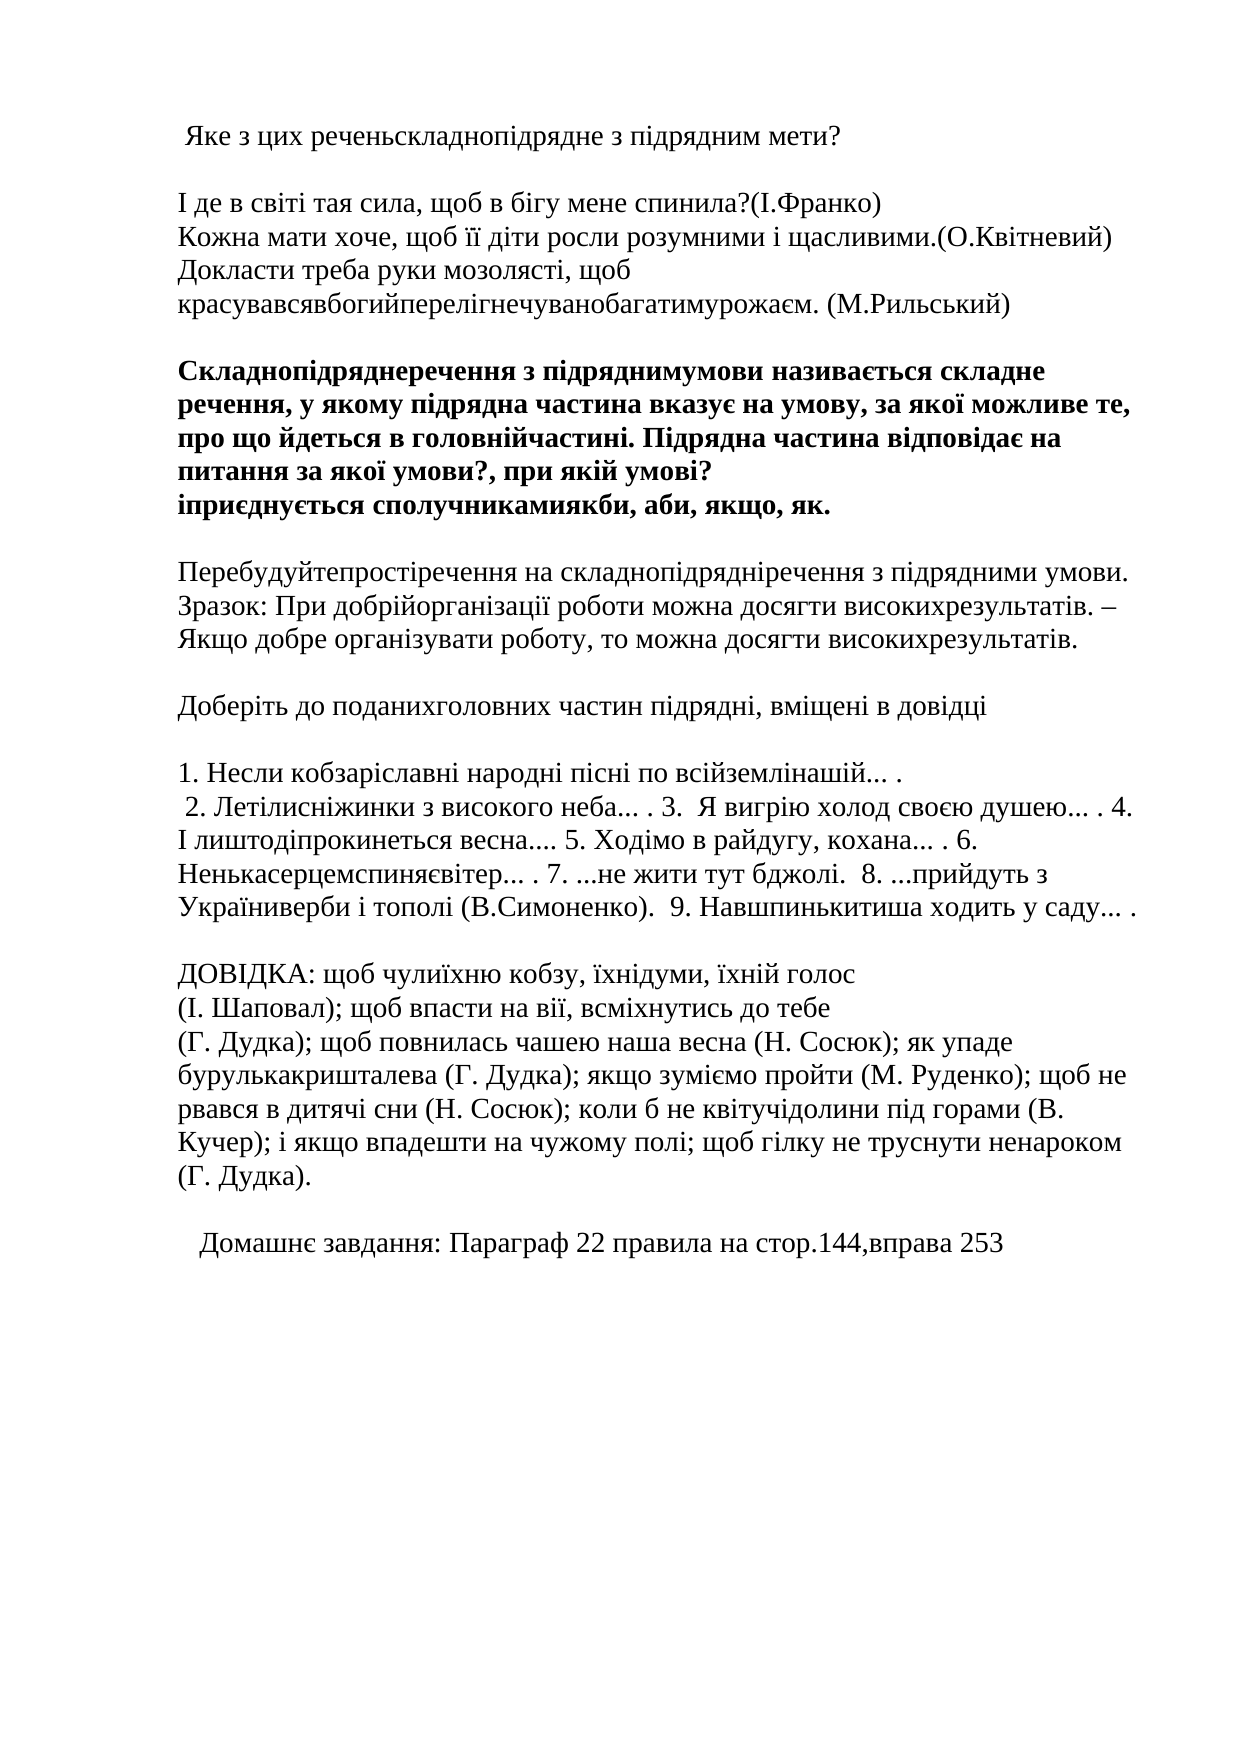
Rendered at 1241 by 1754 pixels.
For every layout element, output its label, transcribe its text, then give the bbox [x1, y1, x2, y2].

text Докласти треба руки мозолясті, щоб красувавсявбогийперелігнечуванобагатимурожаєм. (М.Рильський) [177, 252, 1152, 319]
text Яке з цих реченьскладнопідрядне з підрядним мети? [177, 118, 1152, 152]
text Перебудуйтепростіречення на складнопідрядніречення з підрядними умови. [177, 521, 1152, 588]
text Домашнє завдання: Параграф 22 правила на стор.144,вправа 253 [177, 1225, 1152, 1258]
text Складнопідряднеречення з підряднимумови називається складне речення, у якому підрядна частина вказує на умову, за якої можливе те, про що йдеться в головнійчастині. Підрядна частина відповідає на питання за якої умови?, при якій умові?іприєднується сполучникамиякби, аби, якщо, як. [177, 353, 1152, 521]
text Зразок: При добрійорганізації роботи можна досягти високихрезультатів. – Якщо добре організувати роботу, то можна досягти високихрезультатів. [177, 588, 1152, 655]
text Кожна мати хоче, щоб її діти росли розумними і щасливими.(О.Квітневий) [177, 219, 1152, 252]
text І де в світі тая сила, щоб в бігу мене спинила?(І.Франко) [177, 185, 1152, 219]
text Доберіть до поданихголовних частин підрядні, вміщені в довідці [177, 688, 1152, 722]
text 1. Несли кобзаріславні народні пісні по всійземлінашій... . 2. Летілисніжинки з високого неба... . 3. Я вигрію холод своєю душею... . 4. І лиштодіпрокинеться весна.... 5. Ходімо в райдугу, кохана... . 6. Ненькасерцемспиняєвітер... . 7. ...не жити тут бджолі. 8. ...прийдуть з Україниверби і тополі (В.Симоненко). 9. Навшпинькитиша ходить у саду... . ДОВІДКА: щоб чулиїхню кобзу, їхнідуми, їхній голос (І. Шаповал); щоб впасти на вії, всміхнутись до тебе (Г. Дудка); щоб повнилась чашею наша весна (Н. Сосюк); як упаде бурулькакришталева (Г. Дудка); якщо зуміємо пройти (М. Руденко); щоб не рвався в дитячі сни (Н. Сосюк); коли б не квітучідолини під горами (В. Кучер); і якщо впадешти на чужому полі; щоб гілку не труснути ненароком (Г. Дудка). [177, 755, 1152, 1191]
